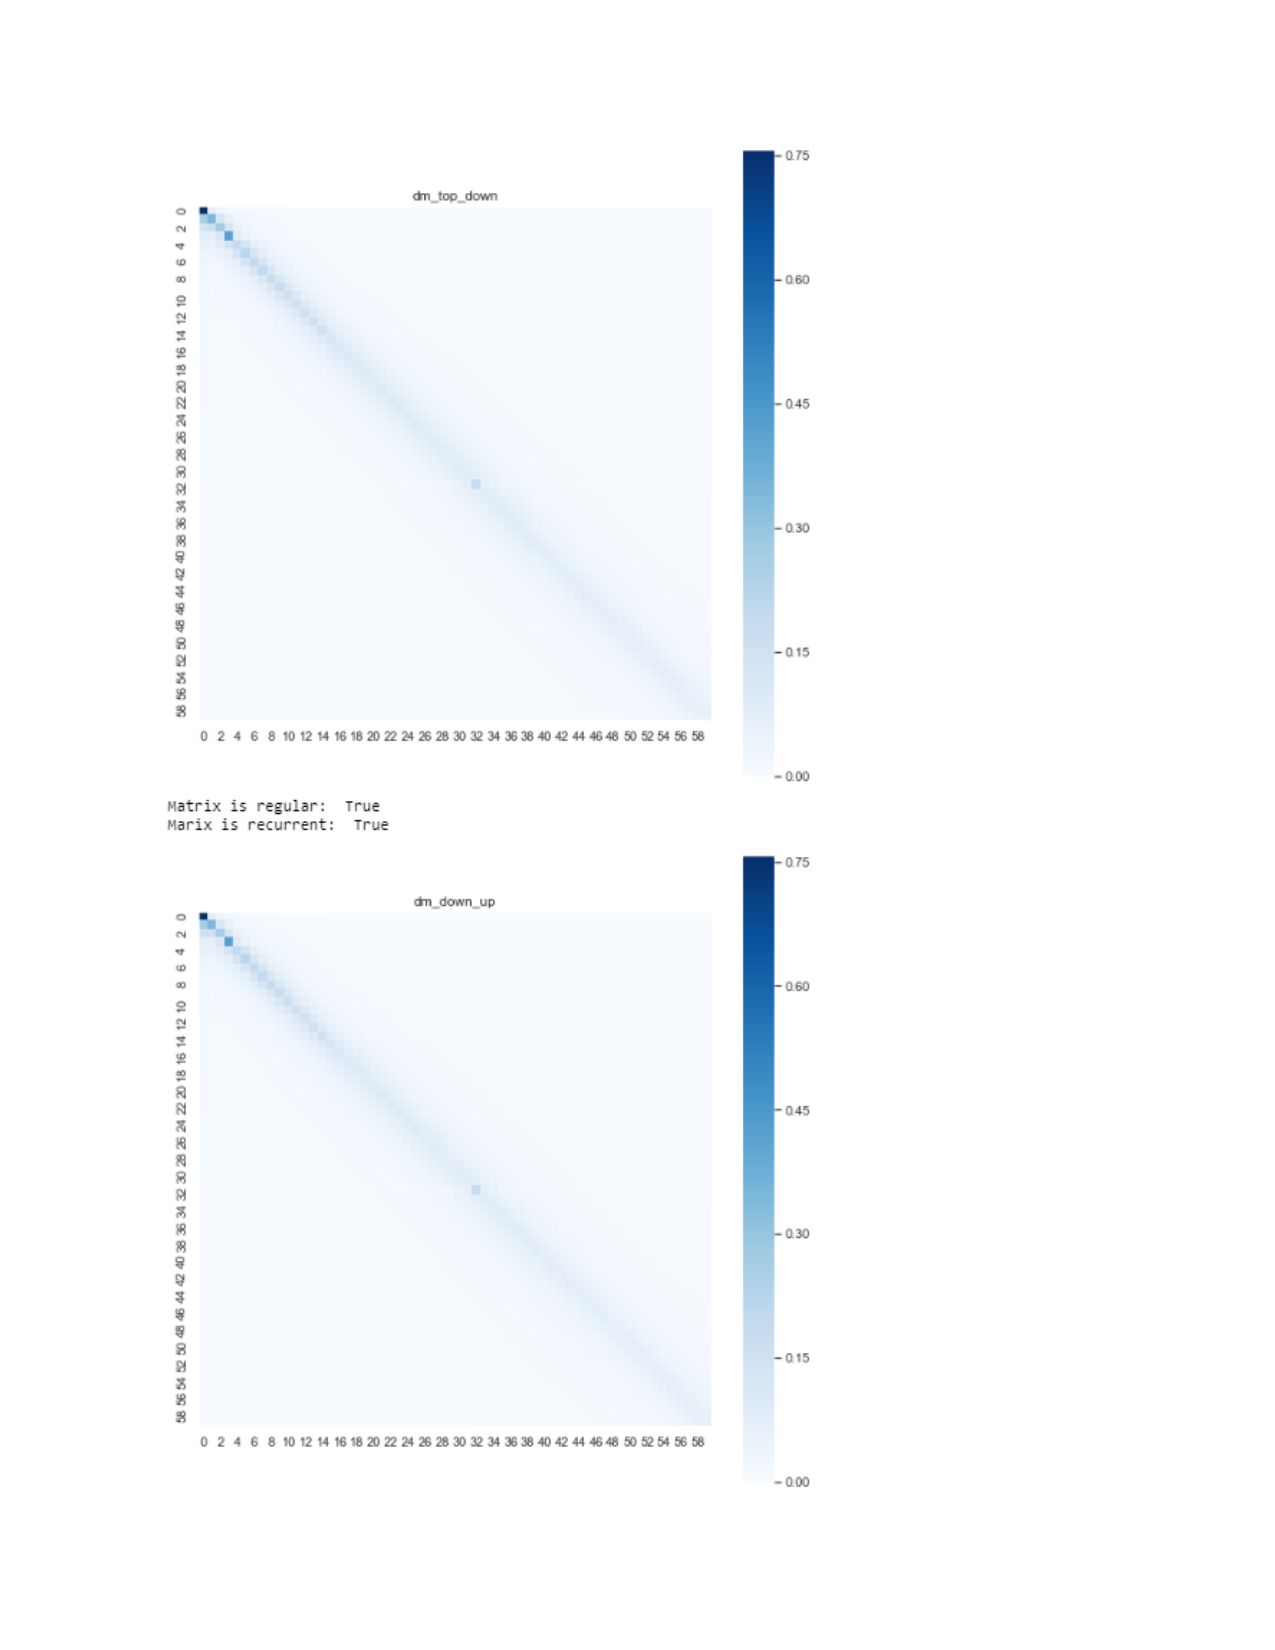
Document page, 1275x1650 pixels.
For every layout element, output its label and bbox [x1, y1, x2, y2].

picture [150, 150, 841, 1500]
